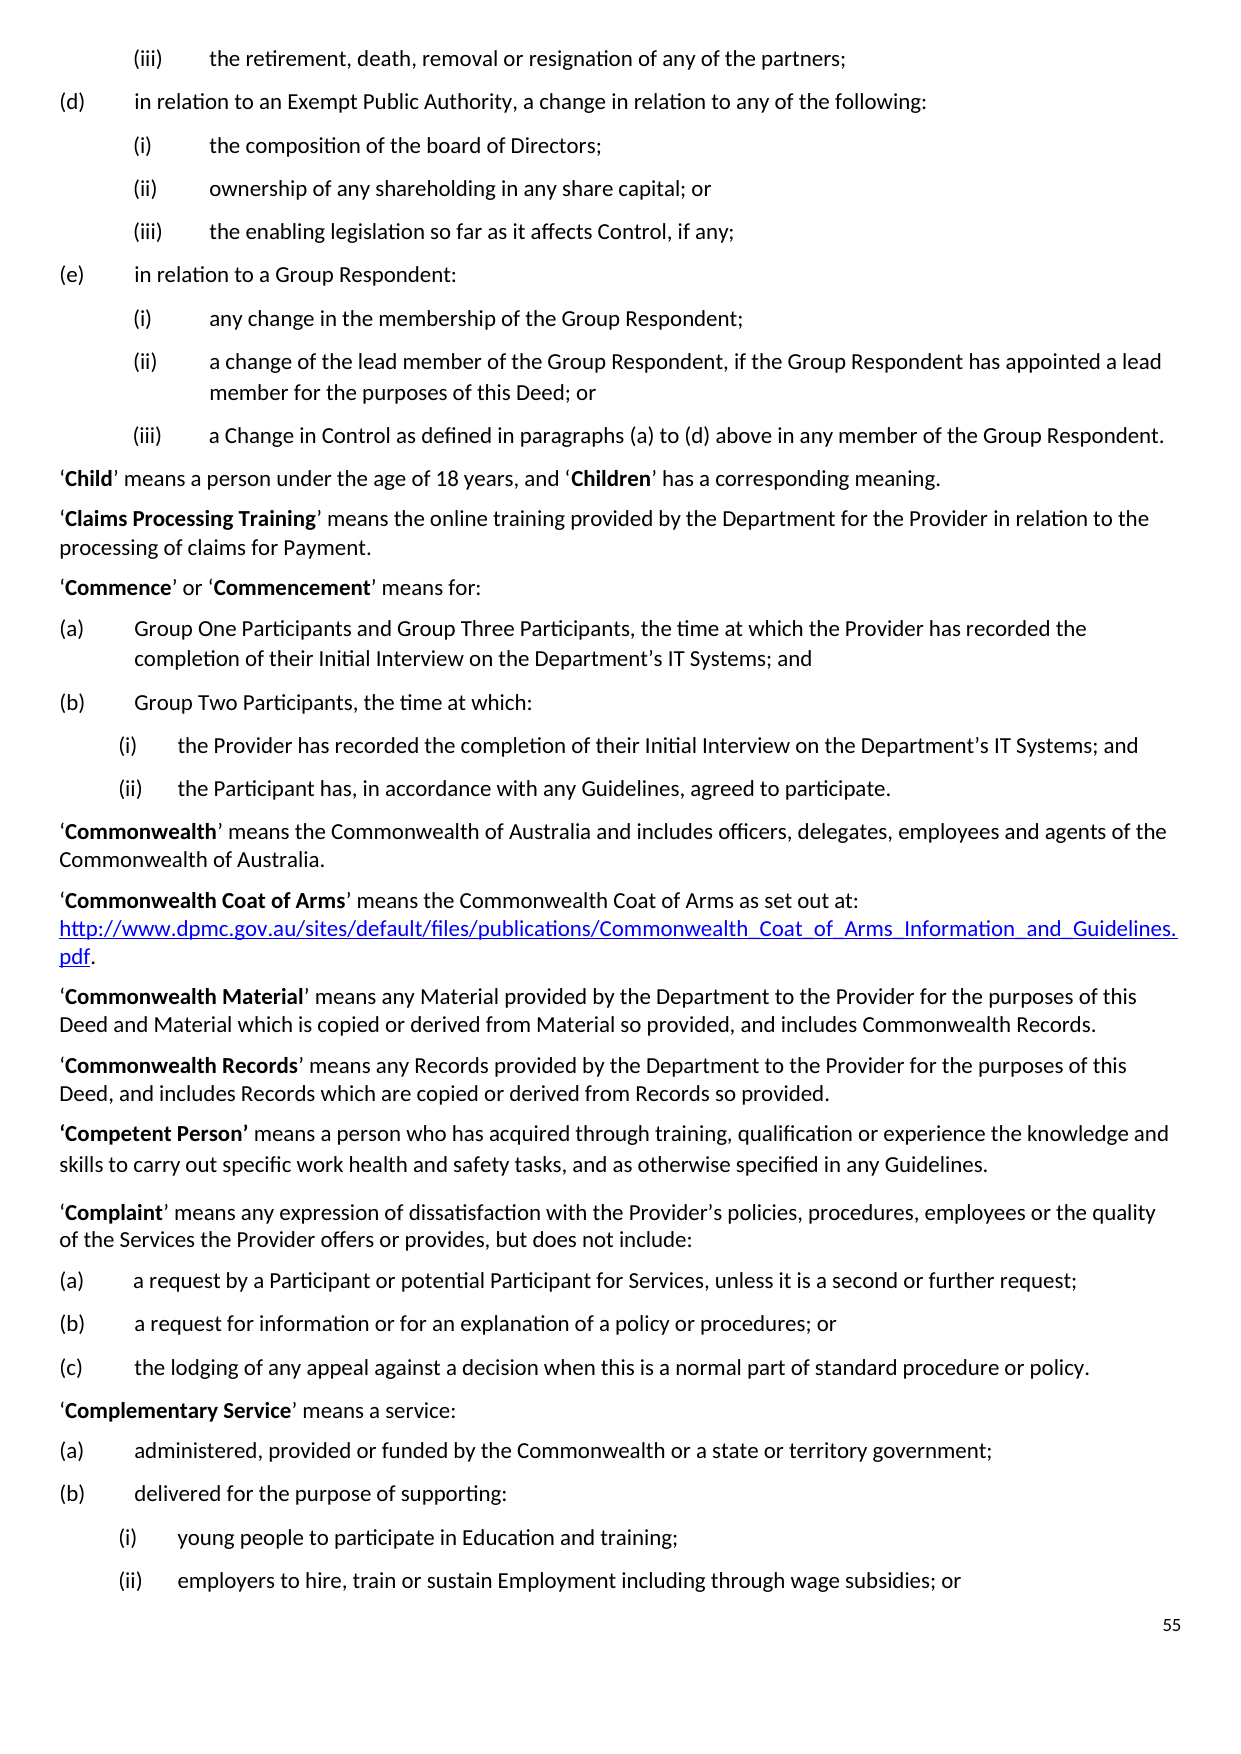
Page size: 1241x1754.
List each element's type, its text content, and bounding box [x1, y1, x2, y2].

text ‘Complementary Service’ means a service: [59, 1396, 1181, 1424]
text ‘Claims Processing Training’ means the online training provided by the Department for the Provider in relation to the processing of claims for Payment. [59, 504, 1181, 561]
list in relation to a Group Respondent: [59, 260, 1181, 288]
list a request by a Participant or potential Participant for Services, unless it is a second or further request; [59, 1266, 1181, 1294]
text ‘Complaint’ means any expression of dissatisfaction with the Provider’s policies, procedures, employees or the quality of the Services the Provider offers or provides, but does not include: [59, 1198, 1181, 1254]
list a request for information or for an explanation of a policy or procedures; or [59, 1309, 1181, 1337]
list any change in the membership of the Group Respondent; [133, 304, 1181, 332]
text ‘Commonwealth Coat of Arms’ means the Commonwealth Coat of Arms as set out at: http://www.dpmc.gov.au/sites/default/files/publications/Commonwealth_Coat_of_Arms_Information_and_Guidelines.pdf. [59, 886, 1181, 970]
text ‘Commonwealth’ means the Commonwealth of Australia and includes officers, delegates, employees and agents of the Commonwealth of Australia. [59, 817, 1181, 873]
text ‘Child’ means a person under the age of 18 years, and ‘Children’ has a corresponding meaning. [59, 464, 1181, 492]
list a change of the lead member of the Group Respondent, if the Group Respondent has appointed a lead member for the purposes of this Deed; or [133, 347, 1181, 406]
list the composition of the board of Directors; [133, 131, 1181, 159]
text ‘Commonwealth Material’ means any Material provided by the Department to the Provider for the purposes of this Deed and Material which is copied or derived from Material so provided, and includes Commonwealth Records. [59, 982, 1181, 1038]
list administered, provided or funded by the Commonwealth or a state or territory government; [59, 1436, 1181, 1464]
list employers to hire, train or sustain Employment including through wage subsidies; or [118, 1566, 1181, 1594]
text ‘Commonwealth Records’ means any Records provided by the Department to the Provider for the purposes of this Deed, and includes Records which are copied or derived from Records so provided. [59, 1051, 1181, 1107]
list Group Two Participants, the time at which: [59, 688, 1181, 716]
list the Participant has, in accordance with any Guidelines, agreed to participate. [118, 774, 1181, 802]
list the enabling legislation so far as it affects Control, if any; [133, 217, 1181, 245]
list the retirement, death, removal or resignation of any of the partners; [133, 44, 1181, 72]
text ‘Commence’ or ‘Commencement’ means for: [59, 573, 1181, 601]
list delivered for the purpose of supporting: [59, 1479, 1181, 1508]
list ownership of any shareholding in any share capital; or [133, 174, 1181, 202]
list in relation to an Exempt Public Authority, a change in relation to any of the following: [59, 87, 1181, 116]
text ‘Competent Person’ means a person who has acquired through training, qualification or experience the knowledge and skills to carry out specific work health and safety tasks, and as otherwise specified in any Guidelines. [59, 1119, 1181, 1178]
list Group One Participants and Group Three Participants, the time at which the Provider has recorded the completion of their Initial Interview on the Department’s IT Systems; and [59, 614, 1181, 672]
list a Change in Control as defined in paragraphs (a) to (d) above in any member of the Group Respondent. [132, 421, 1181, 449]
list the lodging of any appeal against a decision when this is a normal part of standard procedure or policy. [59, 1353, 1181, 1381]
list young people to participate in Education and training; [118, 1523, 1181, 1551]
list the Provider has recorded the completion of their Initial Interview on the Department’s IT Systems; and [118, 731, 1181, 759]
